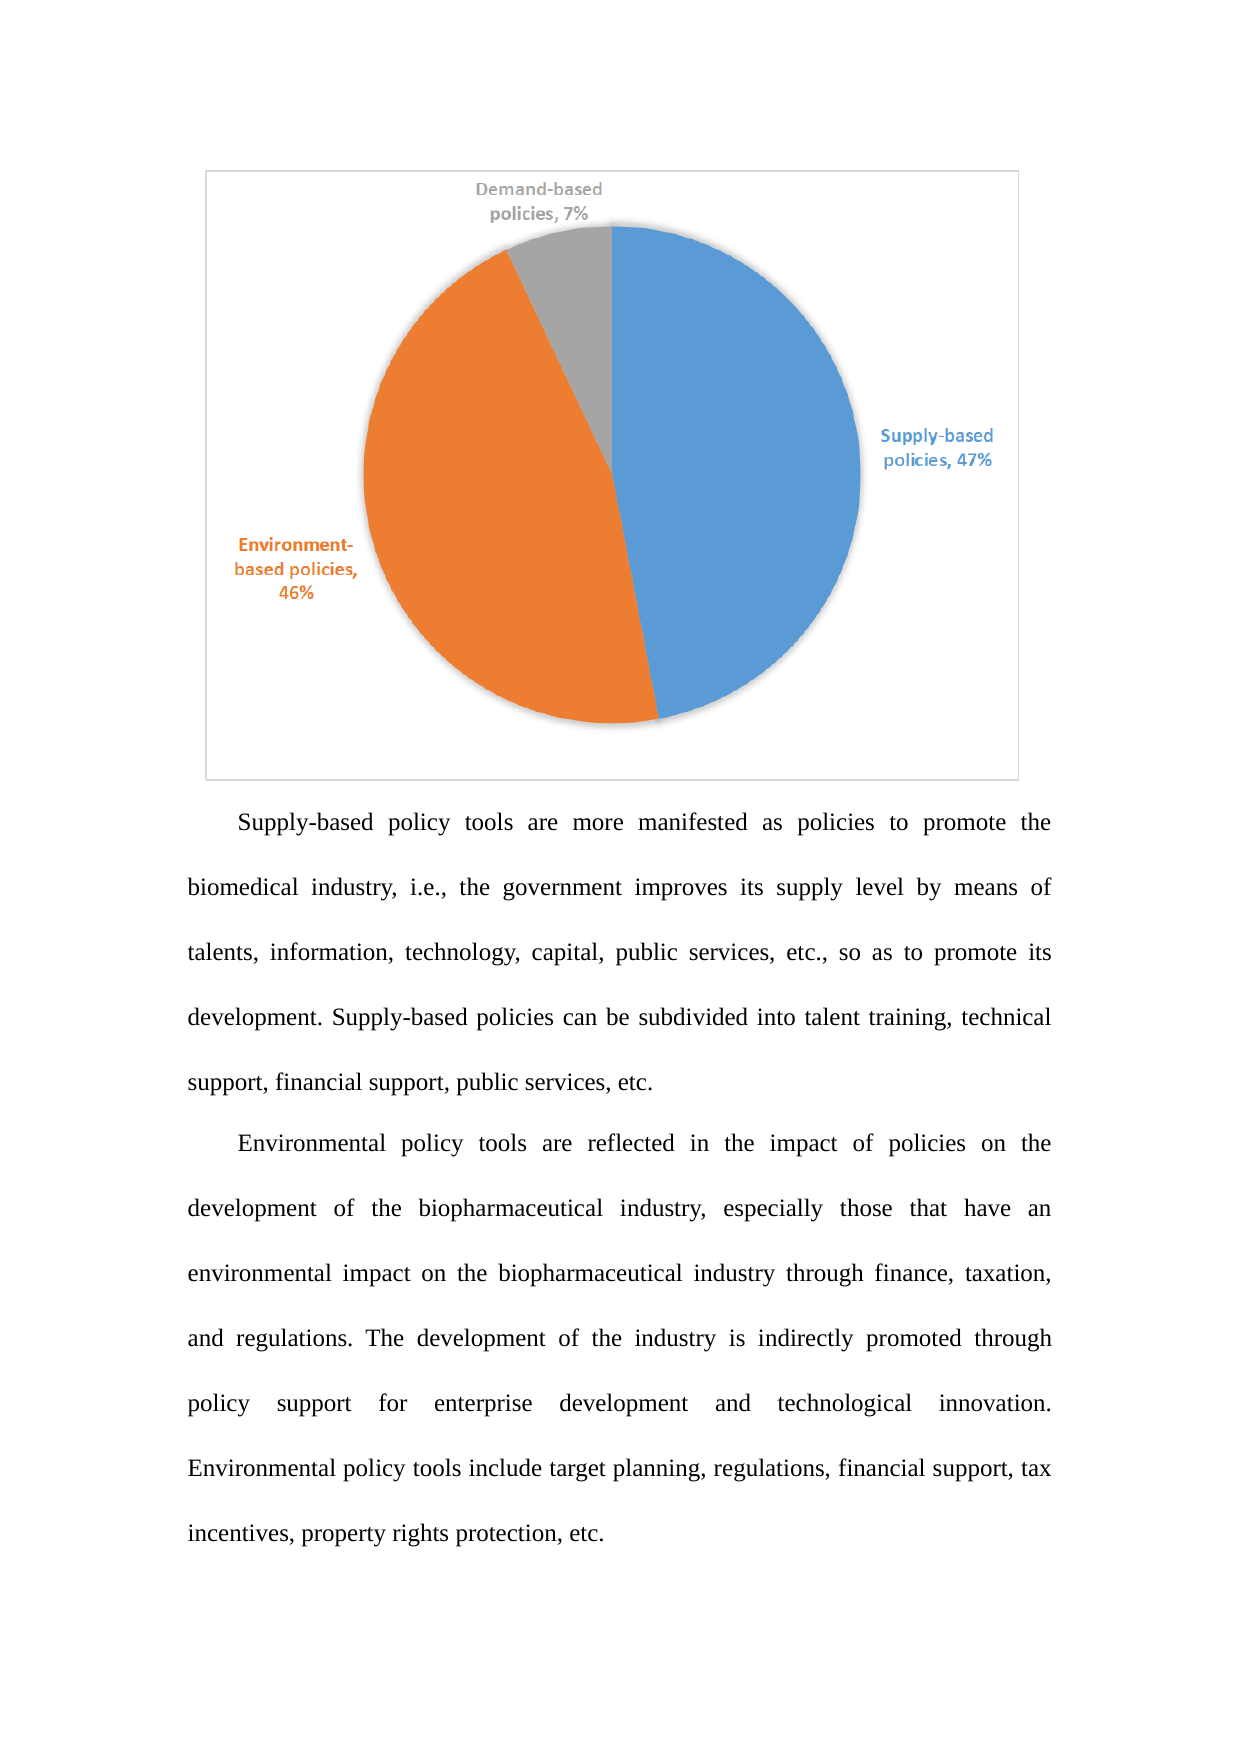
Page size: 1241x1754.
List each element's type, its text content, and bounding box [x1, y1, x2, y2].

picture [187, 162, 1052, 790]
text Environmental policy tools are reflected in the impact of policies on the development of the biopharmaceutical industry, especially those that have an environmental impact on the biopharmaceutical industry through finance, taxation, and regulations. The development of the industry is indirectly promoted through policy support for enterprise development and technological innovation. Environmental policy tools include target planning, regulations, financial support, tax incentives, property rights protection, etc. [187, 1126, 1053, 1549]
text Supply-based policy tools are more manifested as policies to promote the biomedical industry, i.e., the government improves its supply level by means of talents, information, technology, capital, public services, etc., so as to promote its development. Supply-based policies can be subdivided into talent training, technical support, financial support, public services, etc. [187, 805, 1053, 1098]
